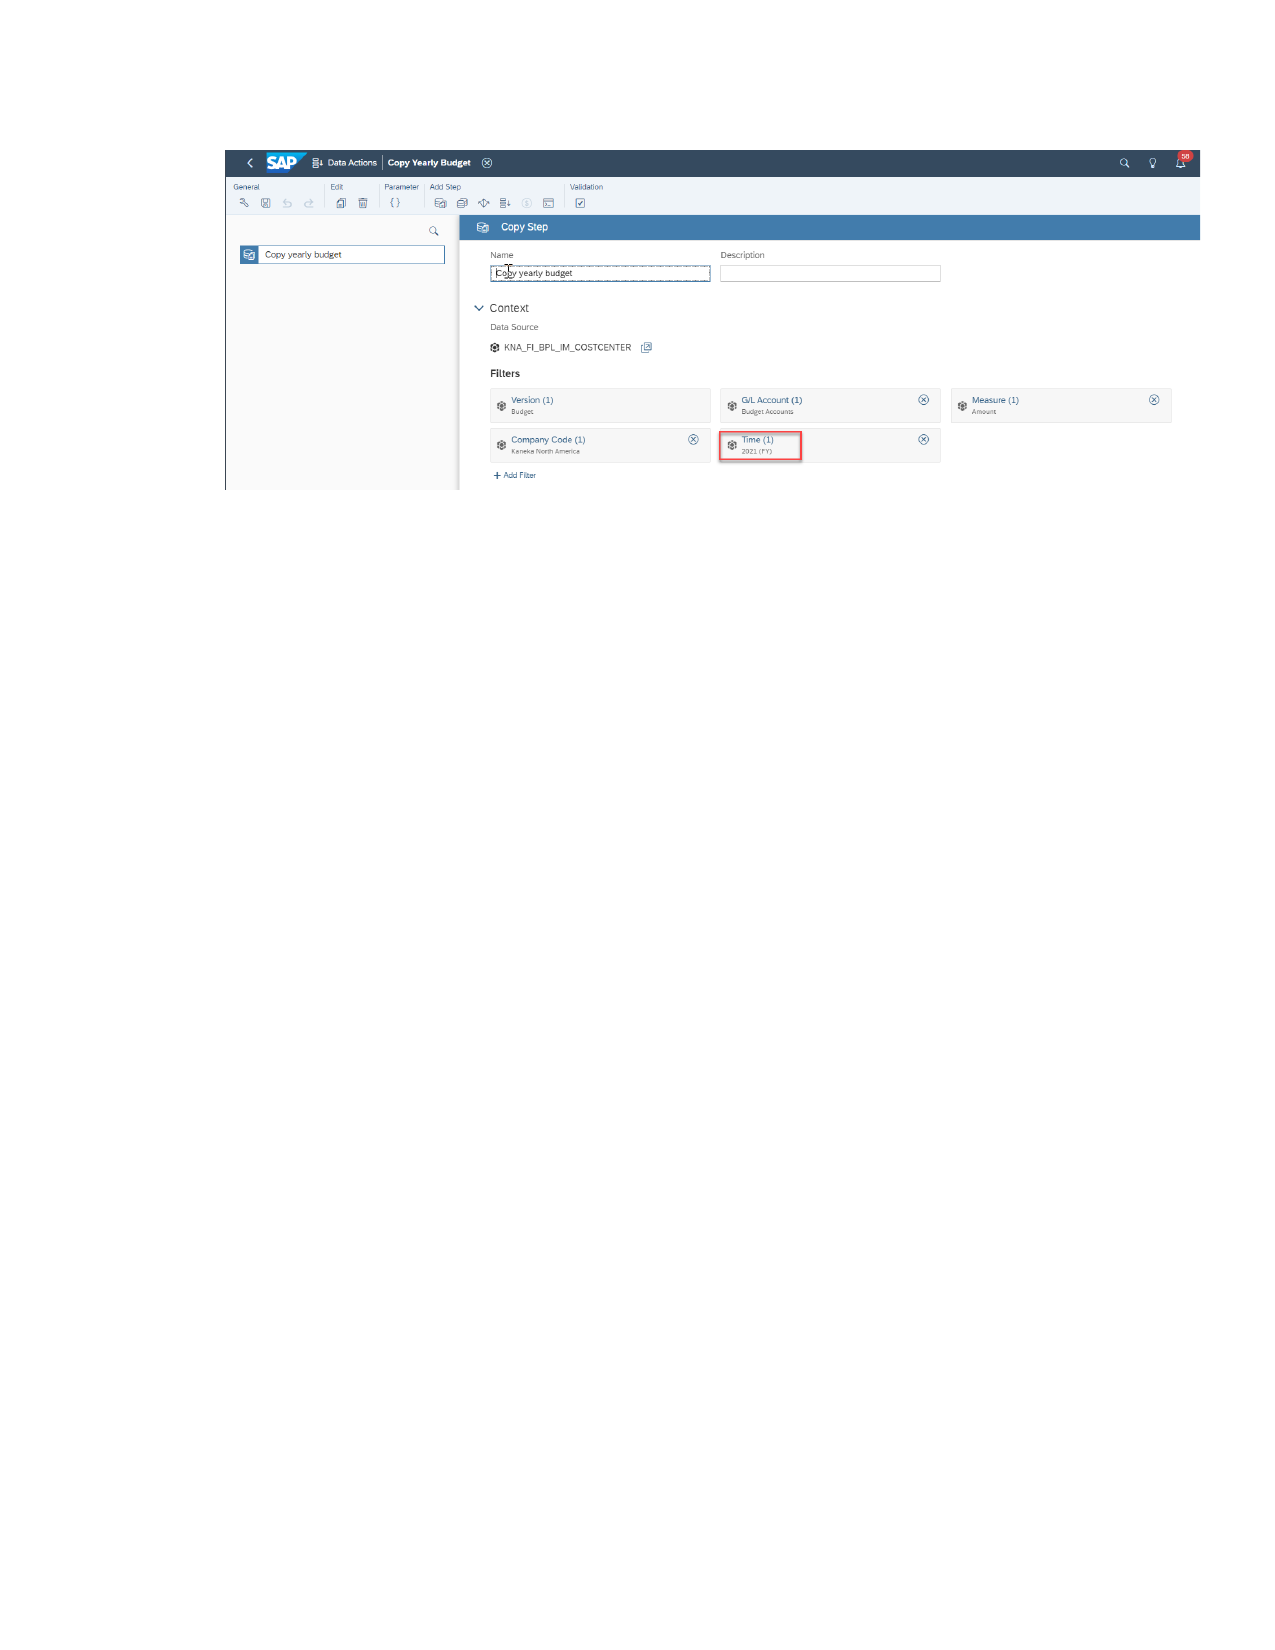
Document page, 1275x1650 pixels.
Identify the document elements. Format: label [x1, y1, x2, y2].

picture [225, 150, 1200, 490]
